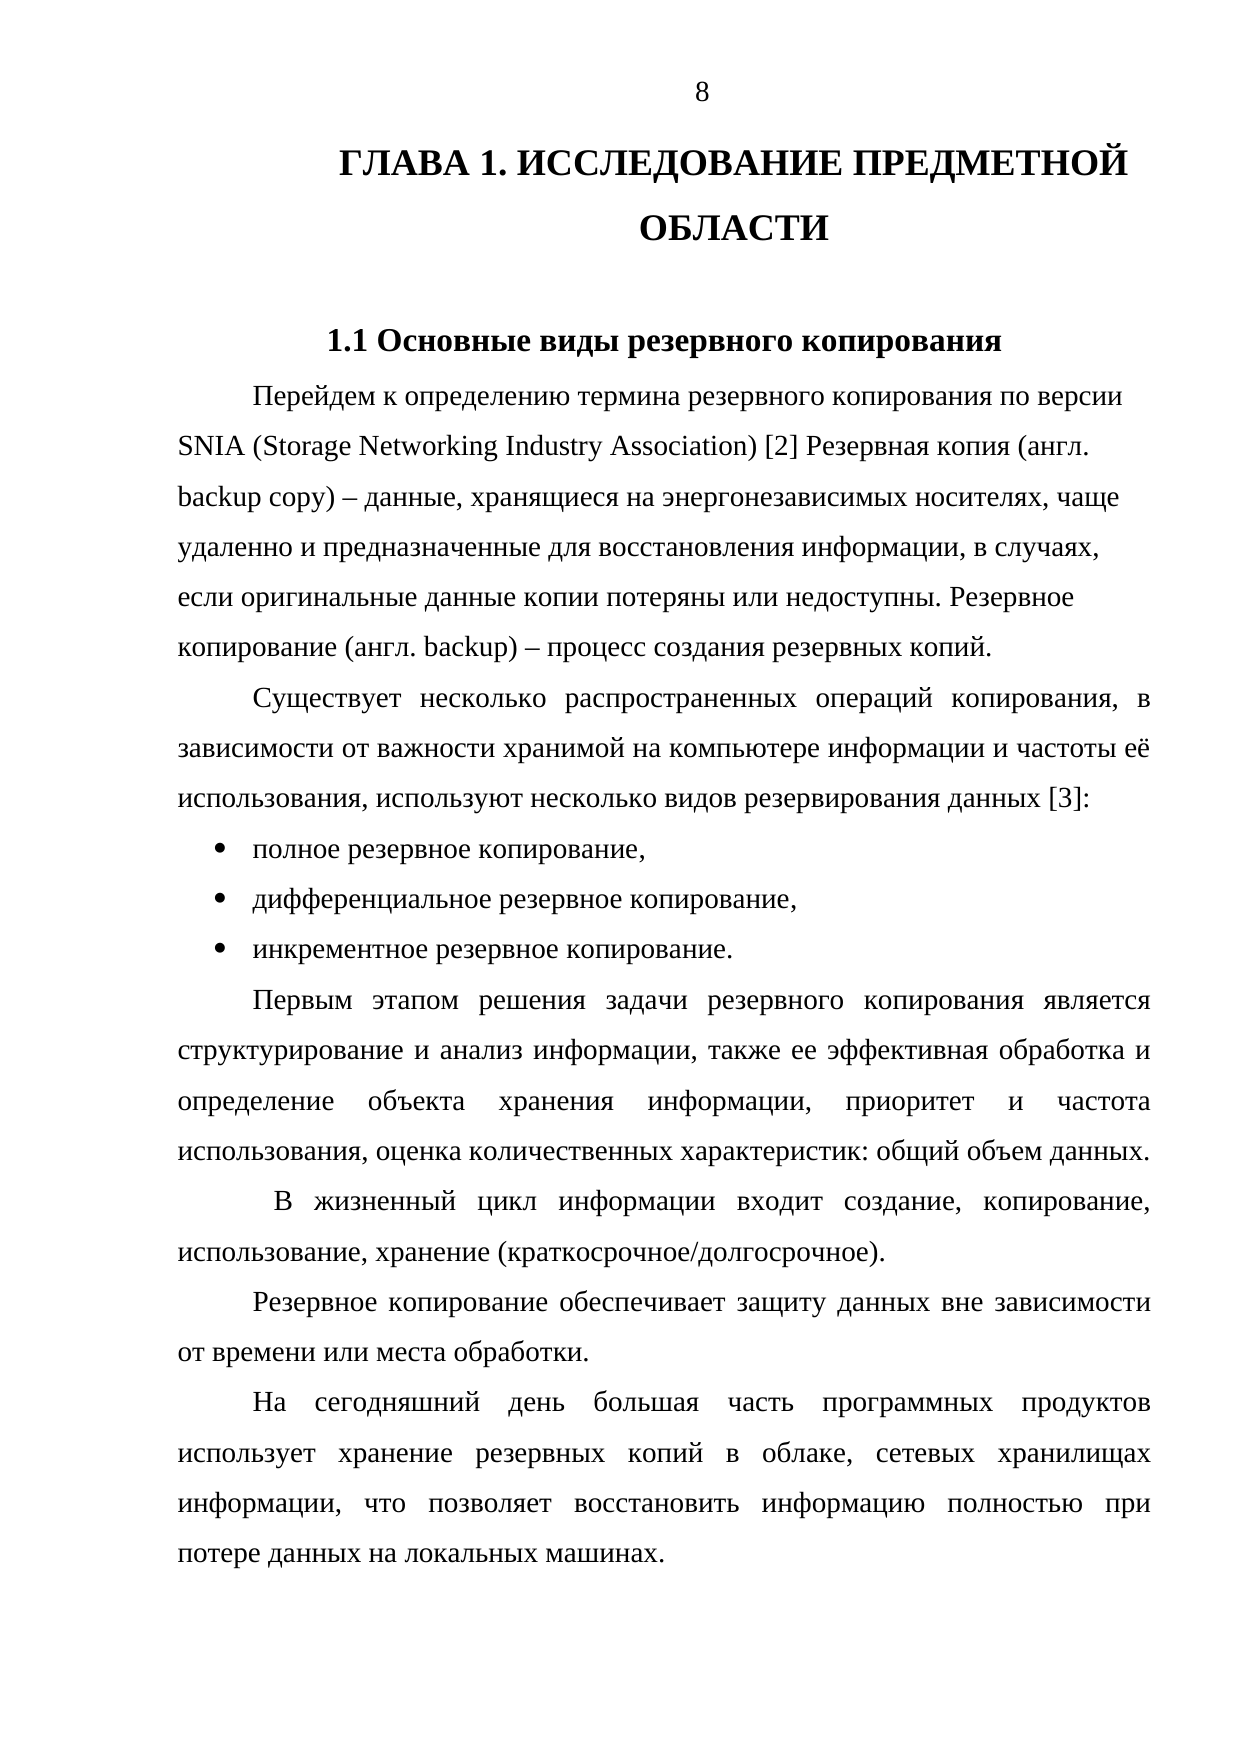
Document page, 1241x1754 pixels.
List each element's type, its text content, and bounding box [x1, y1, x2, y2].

list полное резервное копирование, [215, 831, 1152, 864]
text Перейдем к определению термина резервного копирования по версии SNIA (Storage Networking Industry Association) [2] Резервная копия (англ. backup copy) – данные, хранящиеся на энергонезависимых носителях, чаще удаленно и предназначенные для восстановления информации, в случаях, если оригинальные данные копии потеряны или недоступны. Резервное копирование (англ. backup) – процесс создания резервных копий. [177, 378, 1152, 663]
text Существует несколько распространенных операций копирования, в зависимости от важности хранимой на компьютере информации и частоты её использования, используют несколько видов резервирования данных [3]: [177, 680, 1152, 814]
subtitle 1.1 Основные виды резервного копирования [177, 321, 1152, 359]
text На сегодняшний день большая часть программных продуктов использует хранение резервных копий в облаке, сетевых хранилищах информации, что позволяет восстановить информацию полностью при потере данных на локальных машинах. [177, 1384, 1152, 1569]
list дифференциальное резервное копирование, [215, 881, 1152, 915]
text В жизненный цикл информации входит создание, копирование, использование, хранение (краткосрочное/долгосрочное). [177, 1183, 1152, 1267]
list инкрементное резервное копирование. [215, 932, 1152, 965]
text Первым этапом решения задачи резервного копирования является структурирование и анализ информации, также ее эффективная обработка и определение объекта хранения информации, приоритет и частота использования, оценка количественных характеристик: общий объем данных. [177, 982, 1152, 1167]
text Резервное копирование обеспечивает защиту данных вне зависимости от времени или места обработки. [177, 1284, 1152, 1368]
subtitle ГЛАВА 1. ИССЛЕДОВАНИЕ ПРЕДМЕТНОЙ ОБЛАСТИ [316, 141, 1152, 249]
